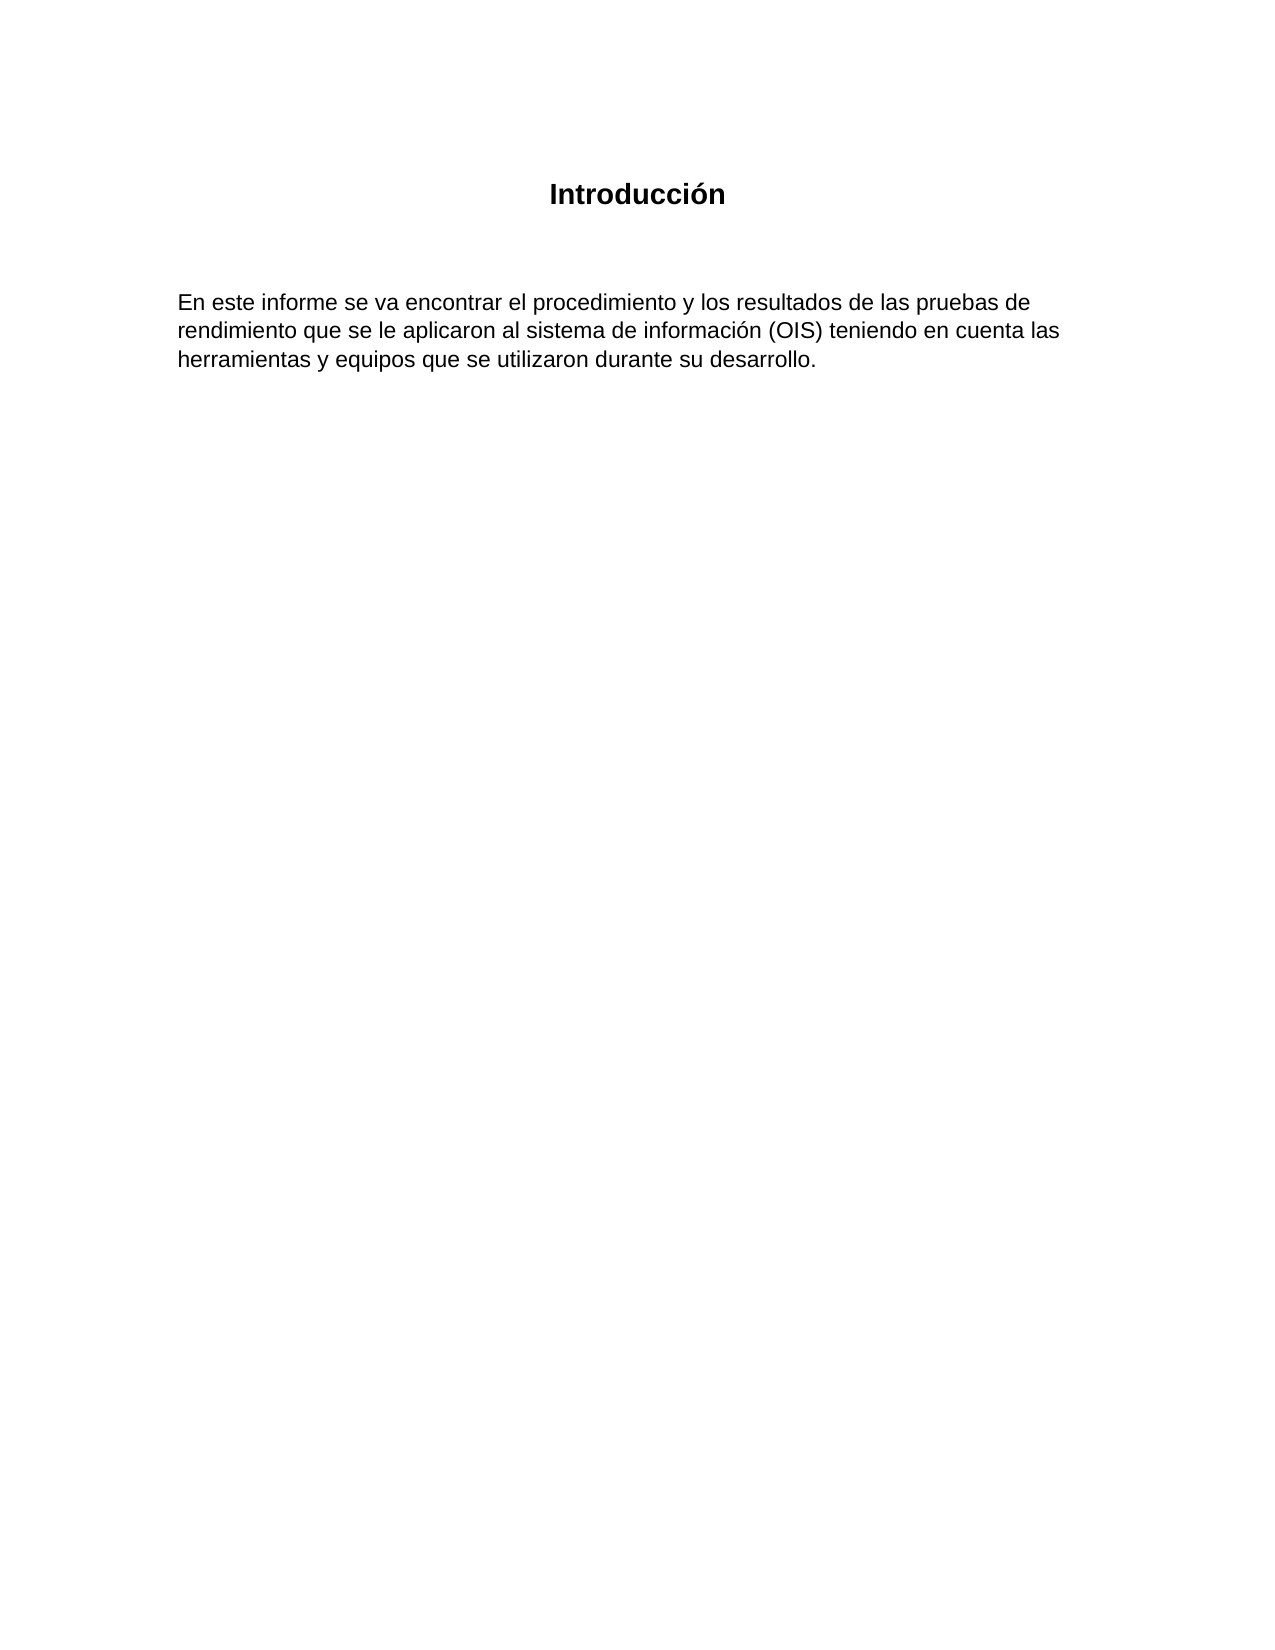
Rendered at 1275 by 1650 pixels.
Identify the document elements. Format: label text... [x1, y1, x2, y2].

text En este informe se va encontrar el procedimiento y los resultados de las pruebas de rendimiento que se le aplicaron al sistema de información (OIS) teniendo en cuenta las herramientas y equipos que se utilizaron durante su desarrollo. [177, 289, 1098, 372]
subtitle Introducción [177, 177, 1098, 210]
